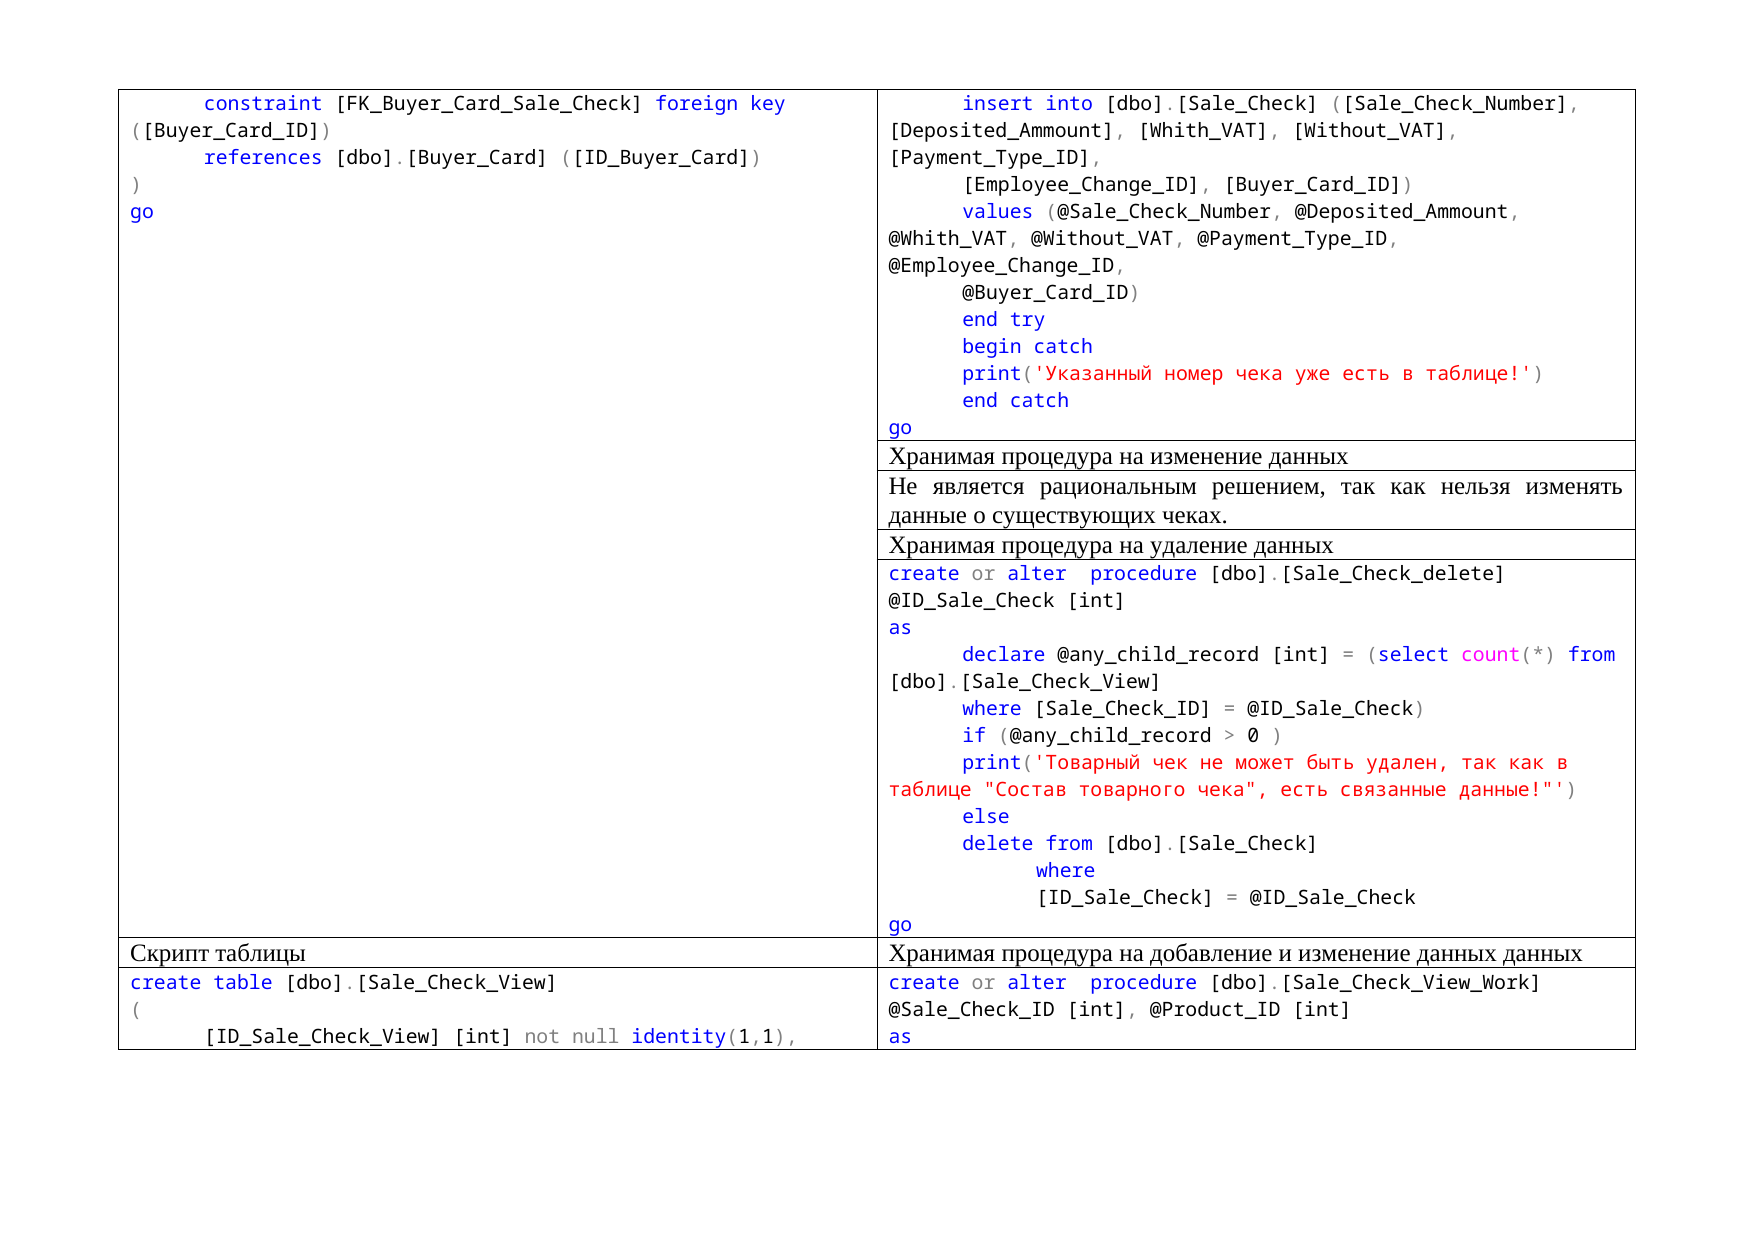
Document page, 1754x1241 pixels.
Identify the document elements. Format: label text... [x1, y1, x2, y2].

table_cell Хранимая процедура на добавление и изменение данных данных [878, 938, 1635, 967]
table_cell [119, 90, 877, 937]
table_cell Скрипт таблицы [119, 938, 877, 967]
table_cell Хранимая процедура на изменение данных [878, 441, 1635, 470]
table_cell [878, 90, 1635, 440]
table_cell create or alter procedure [dbo].[Sale_Check_delete] @ID_Sale_Check [int] as declare @any_child_record [int] = (select count(*) from [dbo].[Sale_Check_View] where [Sale_Check_ID] = @ID_Sale_Check) if (@any_child_record > 0 ) print('Товарный чек не может быть удален, так как в таблице "Состав товарного чека", есть связанные данные!"') else delete from [dbo].[Sale_Check] where [ID_Sale_Check] = @ID_Sale_Check go [878, 560, 1635, 937]
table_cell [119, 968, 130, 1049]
table_cell Не является рациональным решением, так как нельзя изменять данные о существующих чеках. [878, 471, 1635, 529]
table_cell Хранимая процедура на удаление данных [878, 530, 1635, 558]
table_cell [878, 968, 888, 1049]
